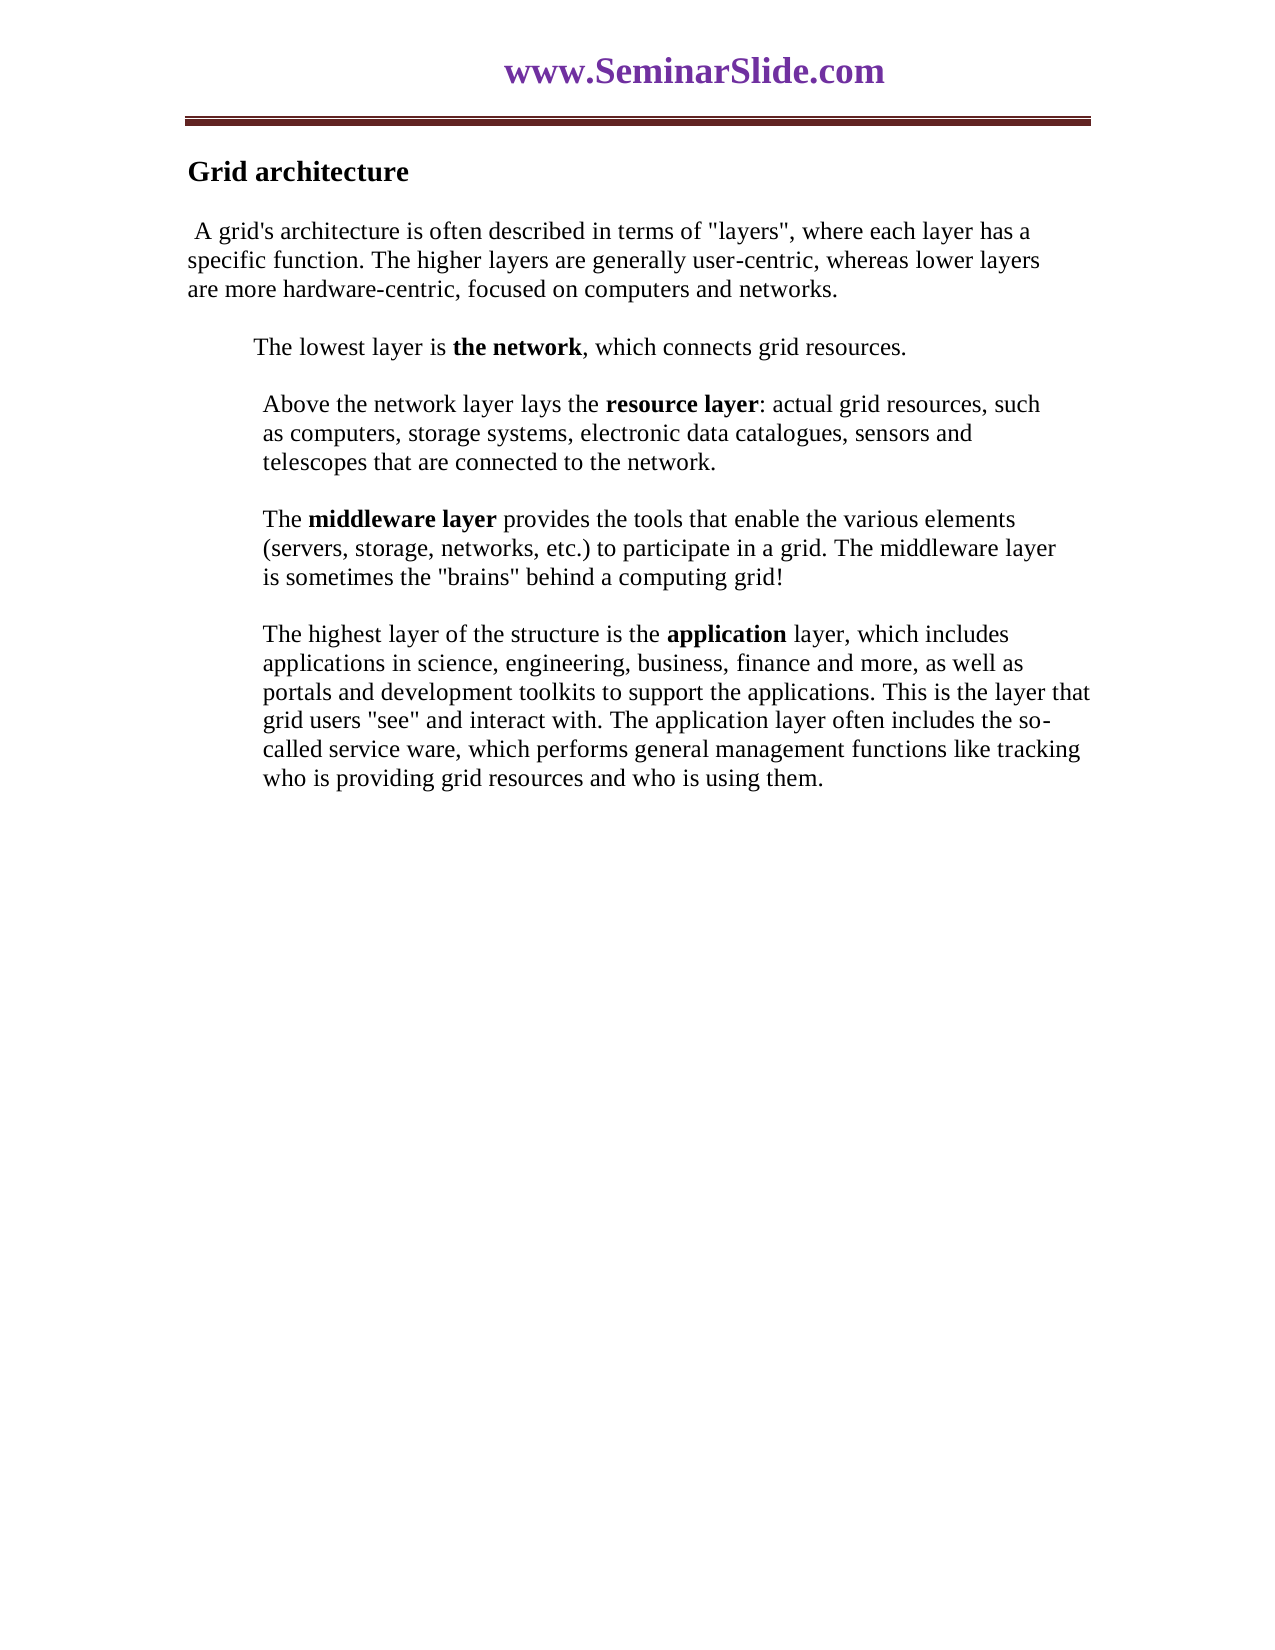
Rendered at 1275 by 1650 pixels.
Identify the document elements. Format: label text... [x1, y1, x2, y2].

text The lowest layer is the network, which connects grid resources. [225, 332, 1106, 360]
text Grid architecture [187, 154, 1106, 188]
text A grid's architecture is often described in terms of "layers", where each layer has a specific function. The higher layers are generally user-centric, whereas lower layers are more hardware-centric, focused on computers and networks. [187, 216, 1067, 302]
text Above the network layer lays the resource layer: actual grid resources, such as computers, storage systems, electronic data catalogues, sensors and telescopes that are connected to the network. [225, 389, 1061, 475]
text The highest layer of the structure is the application layer, which includes applications in science, engineering, business, finance and more, as well as portals and development toolkits to support the applications. This is the layer that grid users "see" and interact with. The application layer often includes the so-called service ware, which performs general management functions like tracking who is providing grid resources and who is using them. [225, 619, 1091, 792]
text The middleware layer provides the tools that enable the various elements (servers, storage, networks, etc.) to participate in a grid. The middleware layer is sometimes the "brains" behind a computing grid! [225, 504, 1072, 590]
